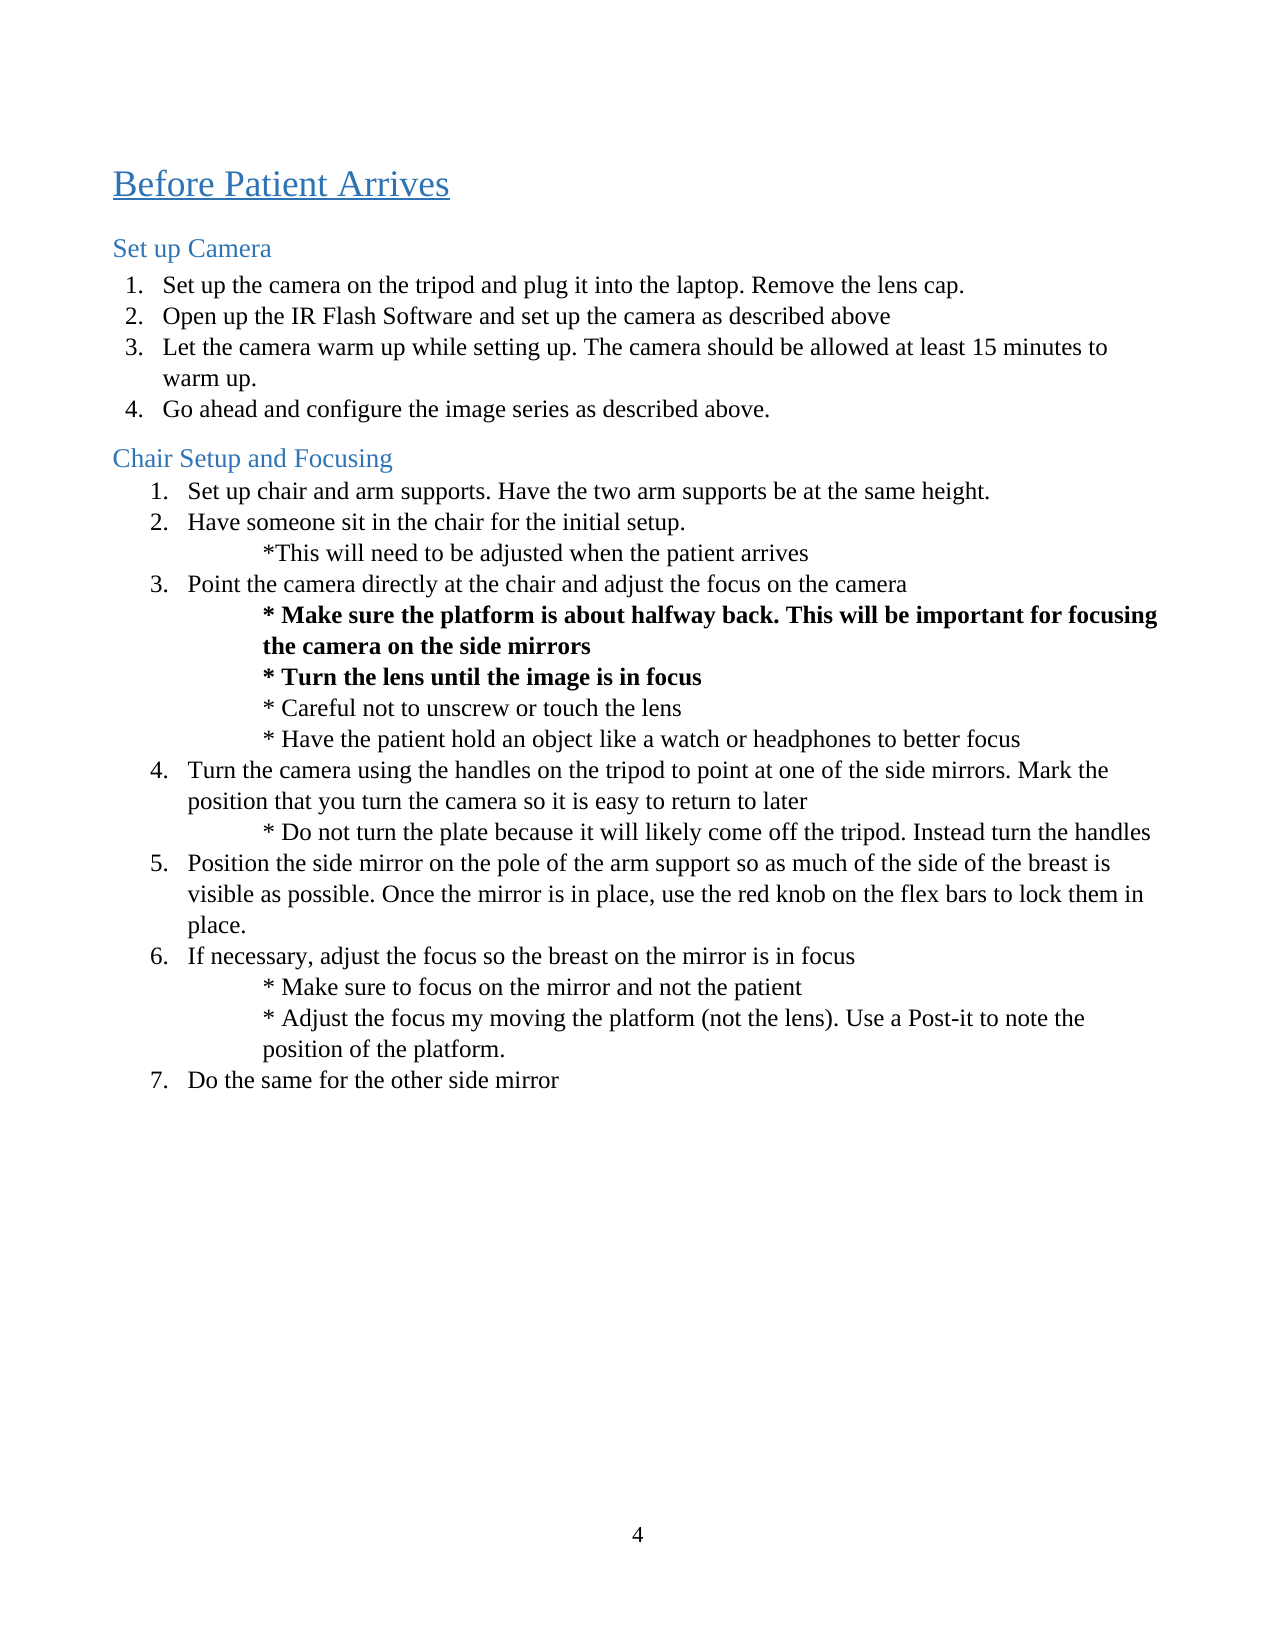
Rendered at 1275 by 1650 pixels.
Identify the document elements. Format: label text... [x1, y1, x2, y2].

list Point the camera directly at the chair and adjust the focus on the camera [150, 569, 1162, 598]
list Go ahead and configure the image series as described above. [125, 394, 1162, 423]
subtitle Before Patient Arrives [112, 161, 1162, 204]
text * Do not turn the plate because it will likely come off the tripod. Instead turn the handles [262, 817, 1162, 846]
text * Make sure the platform is about halfway back. This will be important for focusing the camera on the side mirrors [262, 600, 1162, 660]
list Open up the IR Flash Software and set up the camera as described above [125, 301, 1162, 330]
subtitle Set up Camera [112, 233, 1162, 264]
list Have someone sit in the chair for the initial setup. [150, 507, 1162, 536]
list Set up chair and arm supports. Have the two arm supports be at the same height. [150, 476, 1162, 504]
list *This will need to be adjusted when the patient arrives [262, 538, 1162, 567]
subtitle Chair Setup and Focusing [112, 442, 1162, 473]
text * Turn the lens until the image is in focus [262, 662, 1162, 691]
subtitle Set up the camera on the tripod and plug it into the laptop. Remove the lens cap. [125, 270, 1162, 299]
text * Have the patient hold an object like a watch or headphones to better focus [187, 724, 1162, 753]
text * Make sure to focus on the mirror and not the patient [262, 972, 1162, 1001]
list Do the same for the other side mirror [150, 1066, 1162, 1094]
list Let the camera warm up while setting up. The camera should be allowed at least 15 minutes to warm up. [125, 332, 1162, 392]
list Position the side mirror on the pole of the arm support so as much of the side of the breast is visible as possible. Once the mirror is in place, use the red knob on the flex bars to lock them in place. [150, 848, 1162, 939]
text * Careful not to unscrew or touch the lens [187, 693, 1162, 722]
list If necessary, adjust the focus so the breast on the mirror is in focus [150, 941, 1162, 970]
text * Adjust the focus my moving the platform (not the lens). Use a Post-it to note the position of the platform. [262, 1003, 1162, 1063]
list Turn the camera using the handles on the tripod to point at one of the side mirrors. Mark the position that you turn the camera so it is easy to return to later [150, 755, 1162, 815]
